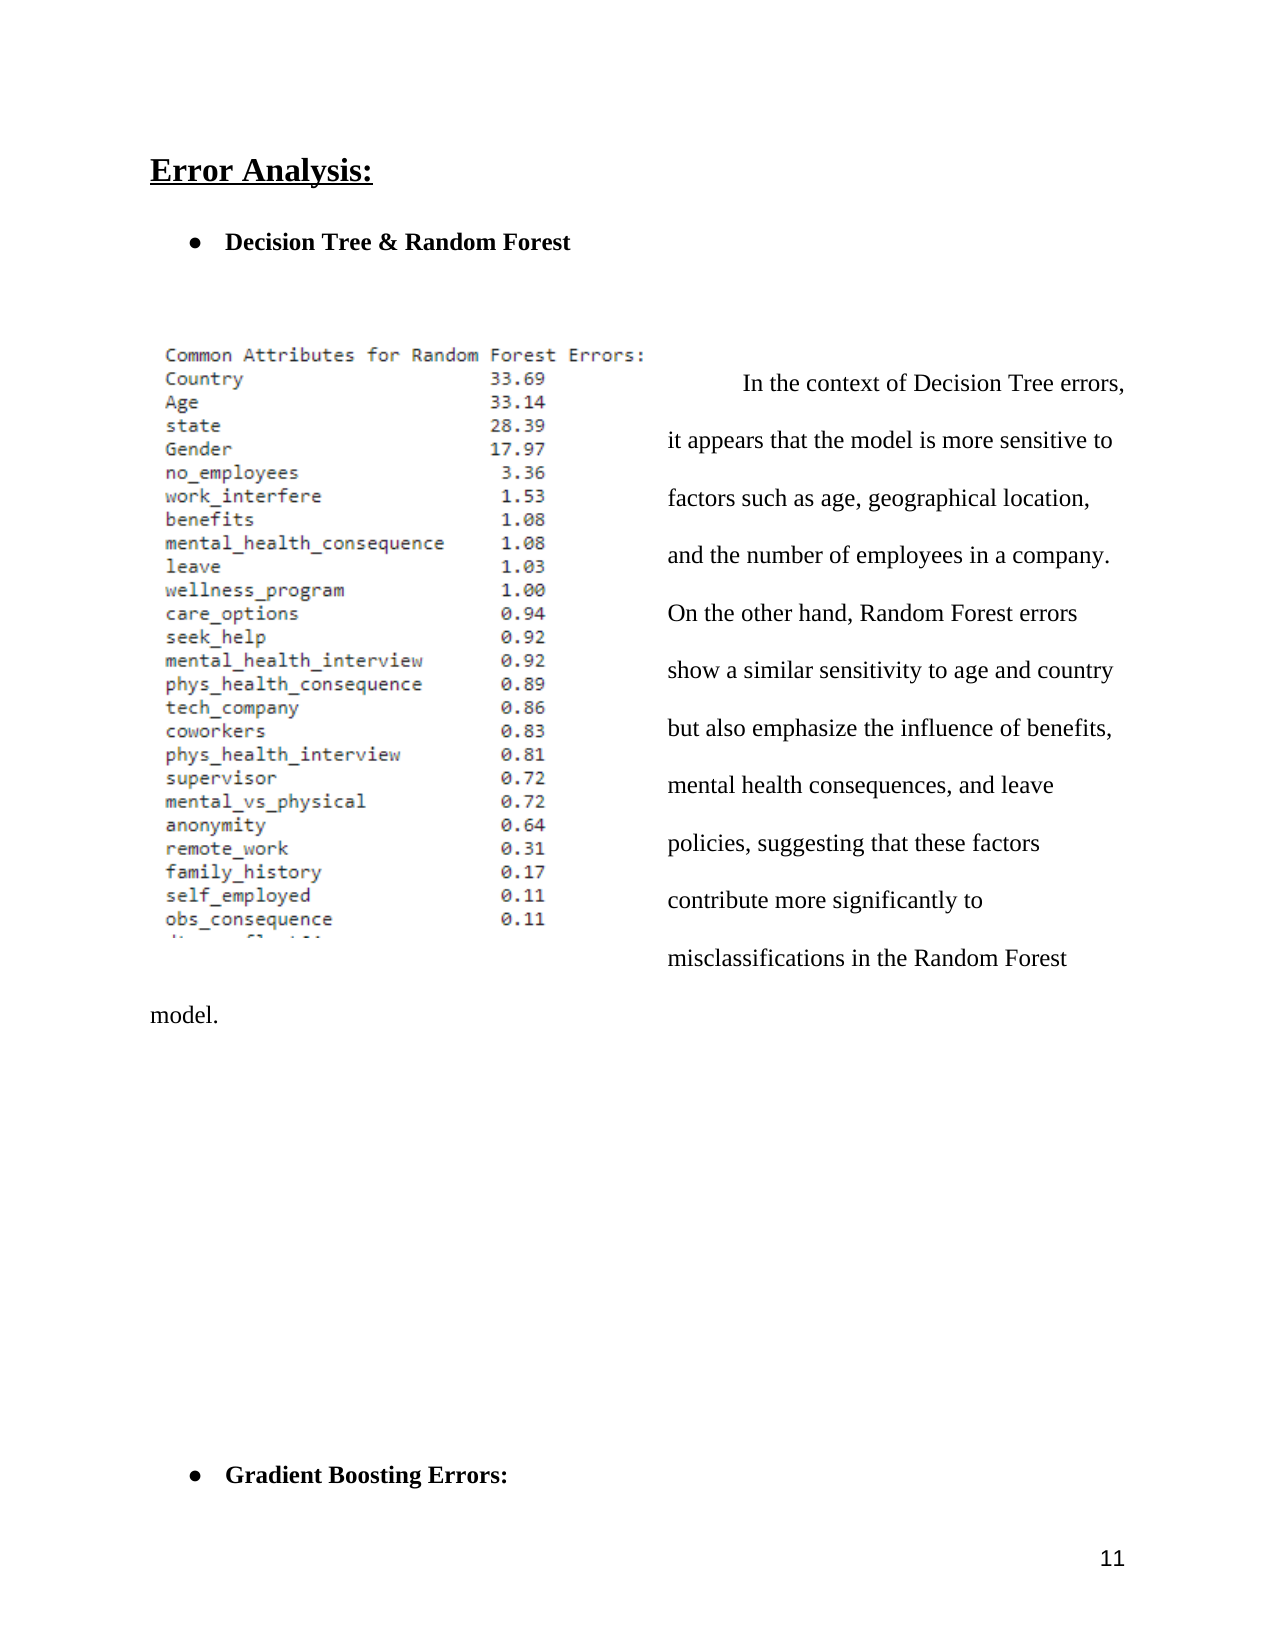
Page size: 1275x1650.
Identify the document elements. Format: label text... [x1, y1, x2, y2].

list Gradient Boosting Errors: [187, 1461, 1125, 1489]
text Error Analysis: [150, 150, 1125, 188]
picture [150, 336, 649, 938]
list Decision Tree & Random Forest [187, 227, 1125, 255]
